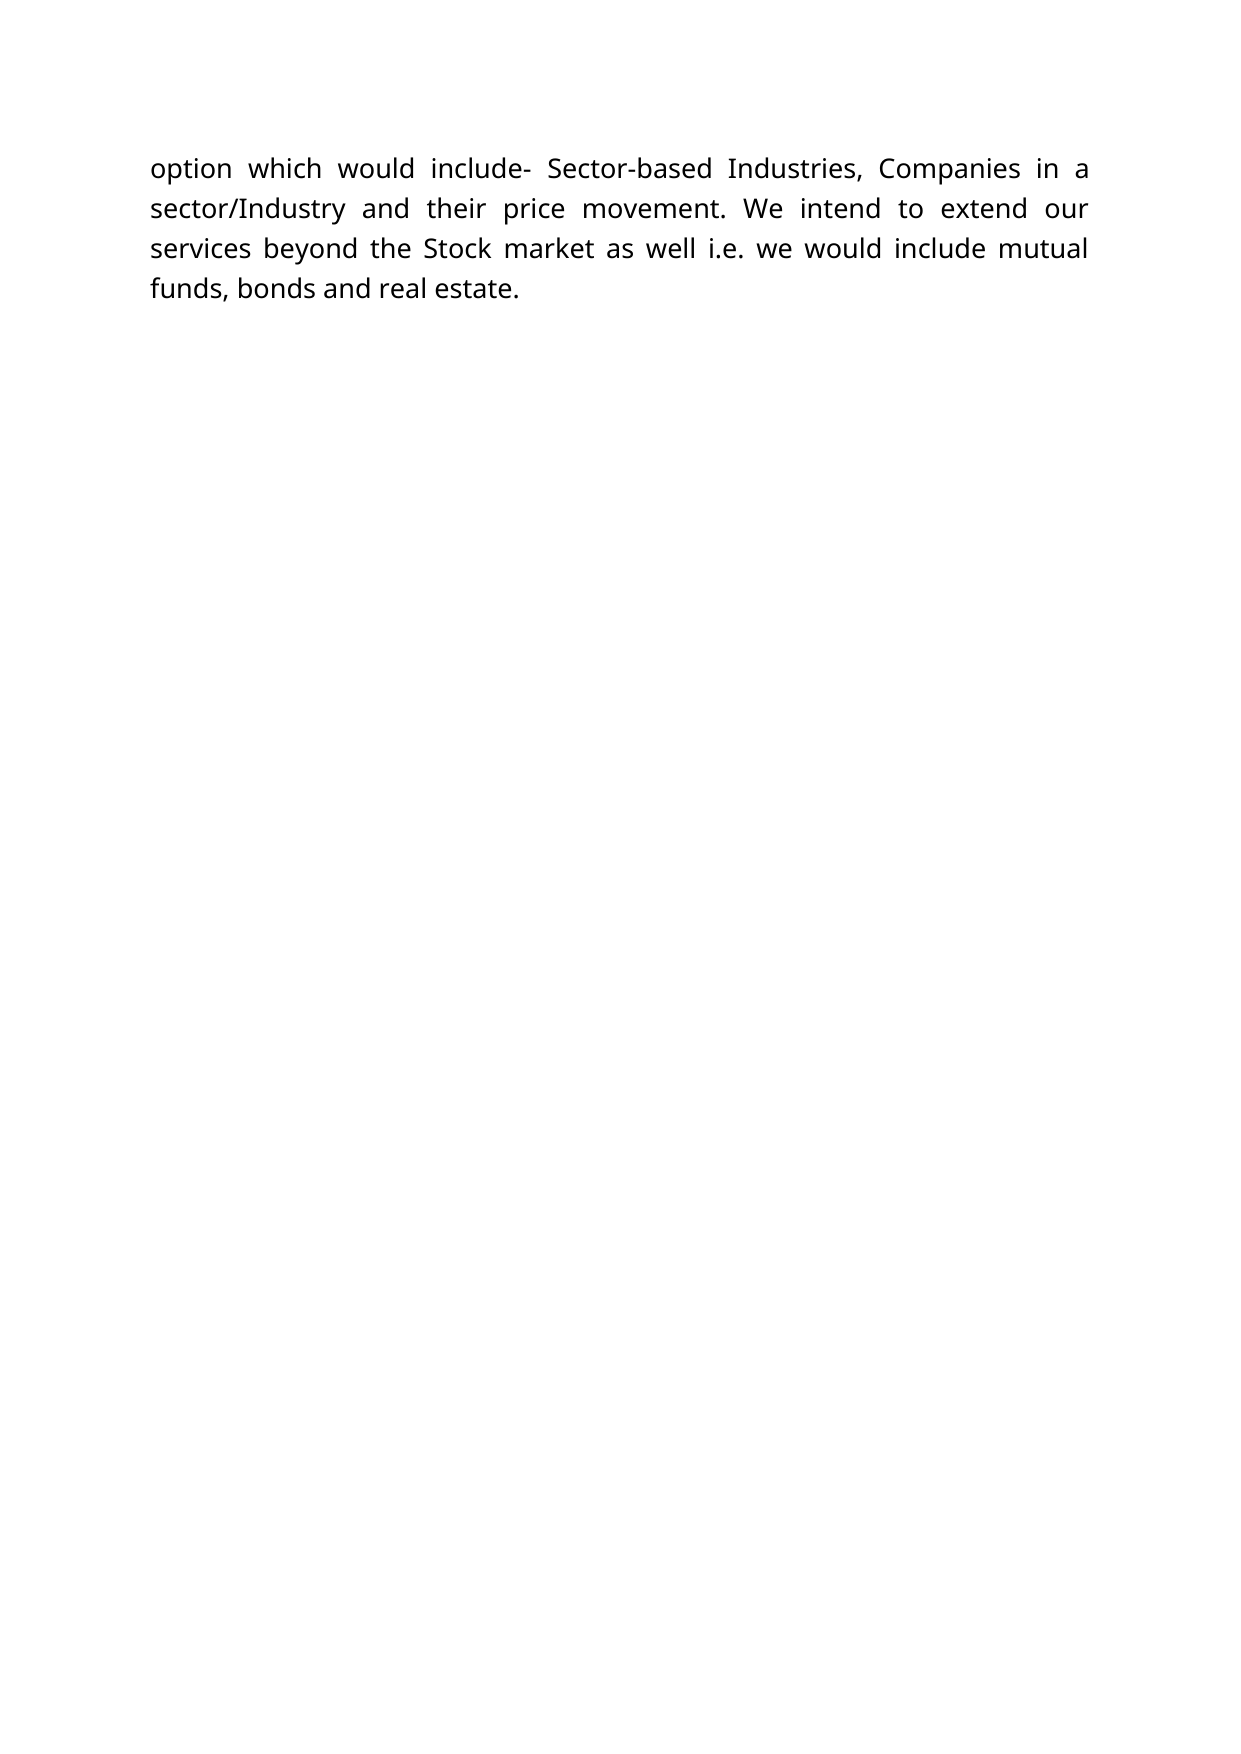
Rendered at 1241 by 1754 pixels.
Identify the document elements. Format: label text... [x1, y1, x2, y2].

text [150, 150, 1090, 190]
